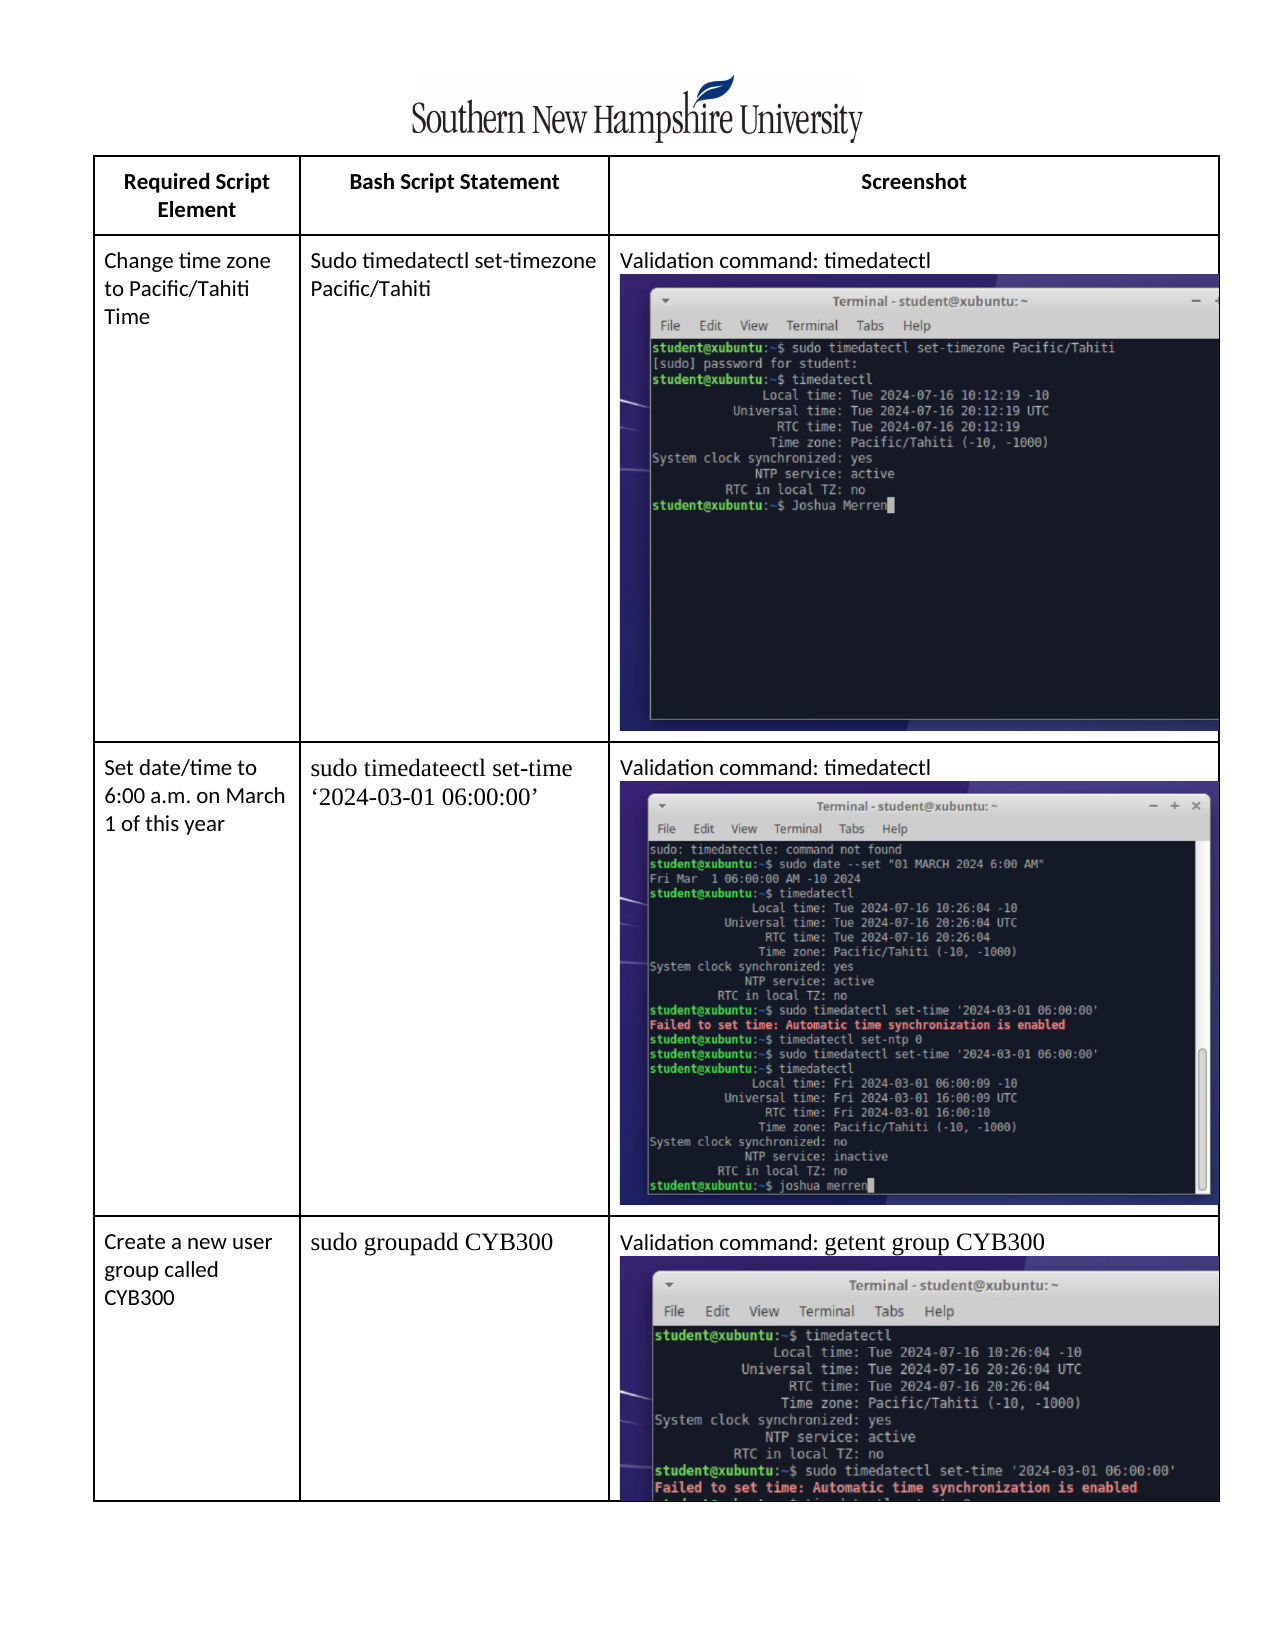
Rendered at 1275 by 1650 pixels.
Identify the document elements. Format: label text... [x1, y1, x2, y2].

picture [619, 274, 1219, 731]
table_cell Change time zone to Pacific/Tahiti Time [95, 236, 299, 741]
table_cell Validation command: timedatectl [610, 743, 1218, 1215]
table_cell Validation command: getent group CYB300 [610, 1217, 1218, 1500]
table_cell Sudo timedatectl set-timezone Pacific/Tahiti [301, 236, 608, 741]
table_cell Set date/time to 6:00 a.m. on March 1 of this year [95, 743, 299, 1215]
table_header Required Script Element [95, 157, 299, 234]
picture [619, 781, 1219, 1205]
table_cell Create a new user group called CYB300 [95, 1217, 299, 1500]
table_cell Validation command: timedatectl [610, 236, 1218, 741]
table_cell sudo timedateectl set-time ‘2024-03-01 06:00:00’ [301, 743, 608, 1215]
table_cell sudo groupadd CYB300 [301, 1217, 608, 1500]
picture [619, 1256, 1219, 1501]
picture [412, 75, 863, 143]
table_header Screenshot [610, 157, 1218, 234]
table_header Bash Script Statement [301, 157, 608, 234]
